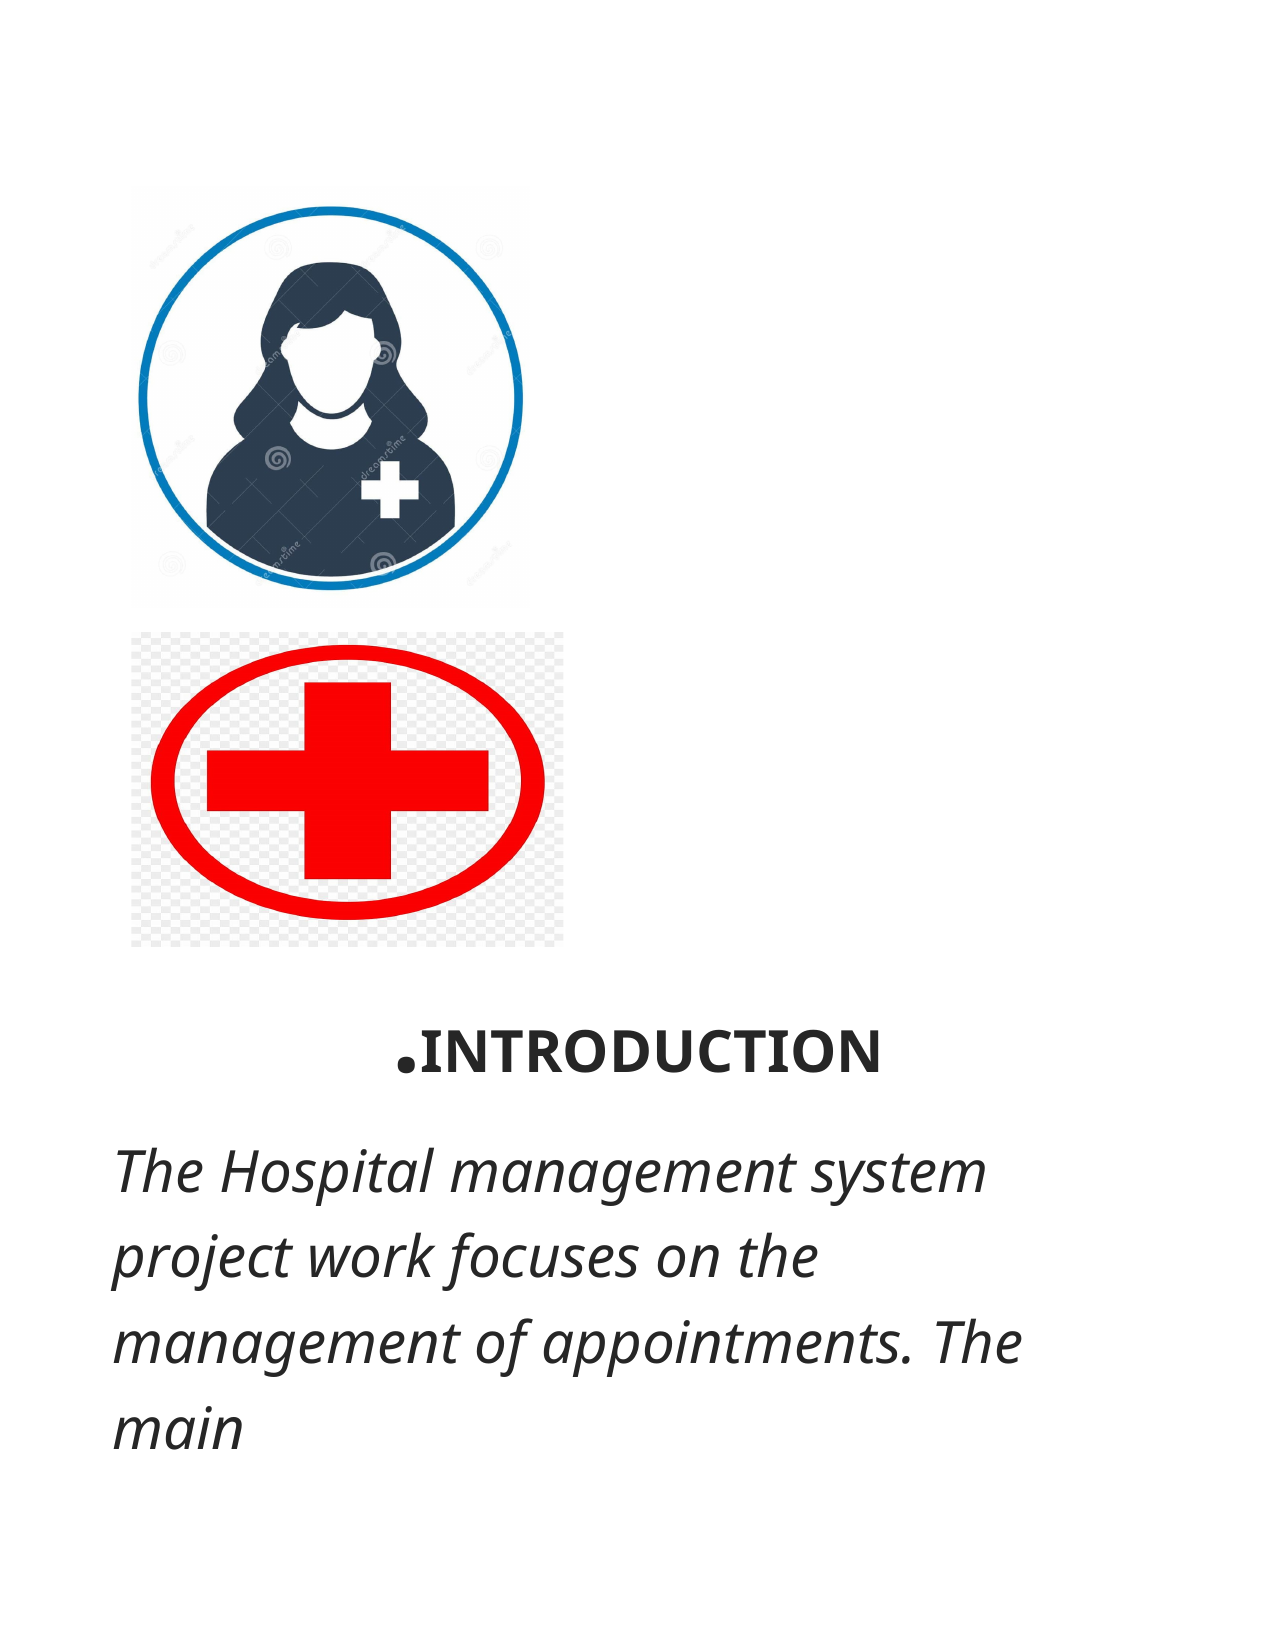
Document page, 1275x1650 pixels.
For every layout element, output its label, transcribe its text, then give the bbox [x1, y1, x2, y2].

text The Hospital management system project work focuses on the management of appointments. The main [112, 1129, 1162, 1467]
text .INTRODUCTION [112, 966, 1162, 1102]
